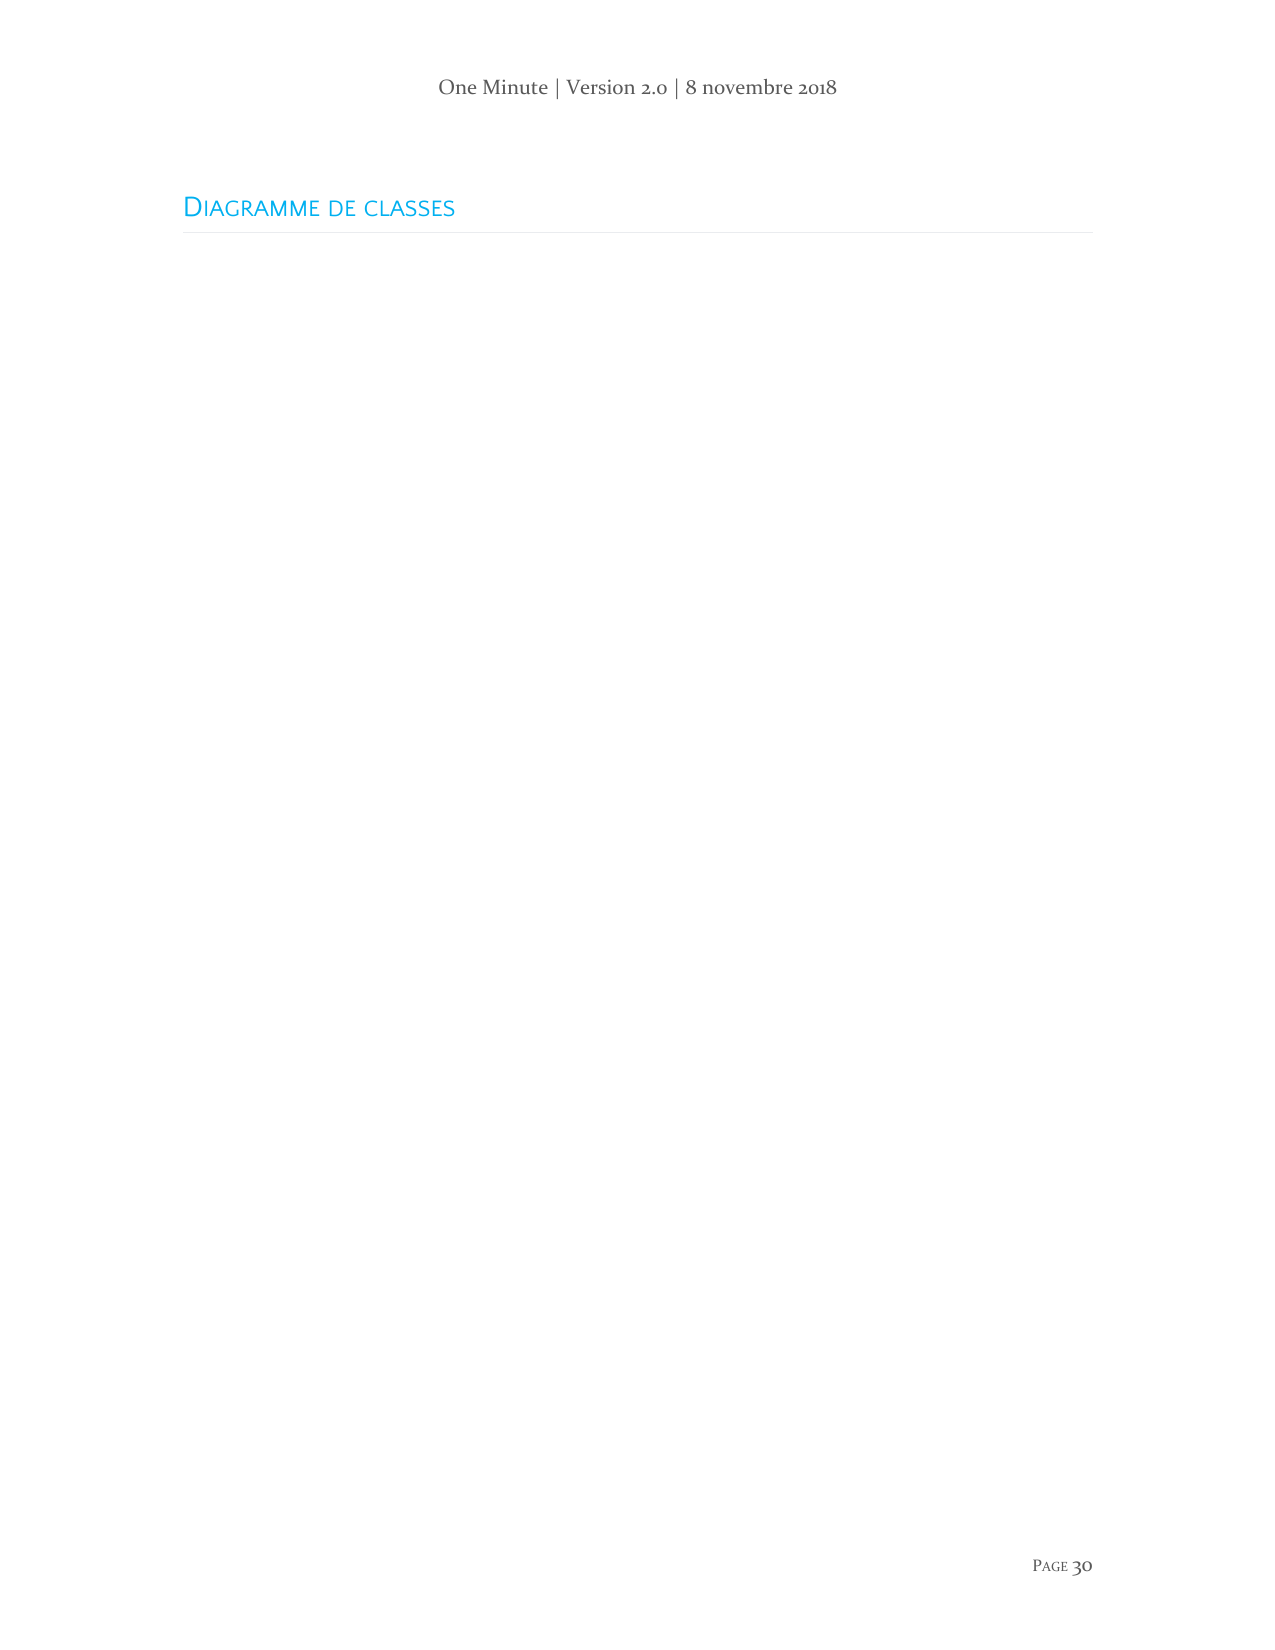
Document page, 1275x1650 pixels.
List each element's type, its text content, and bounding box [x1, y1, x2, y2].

subtitle Diagramme de classes [182, 191, 1093, 233]
